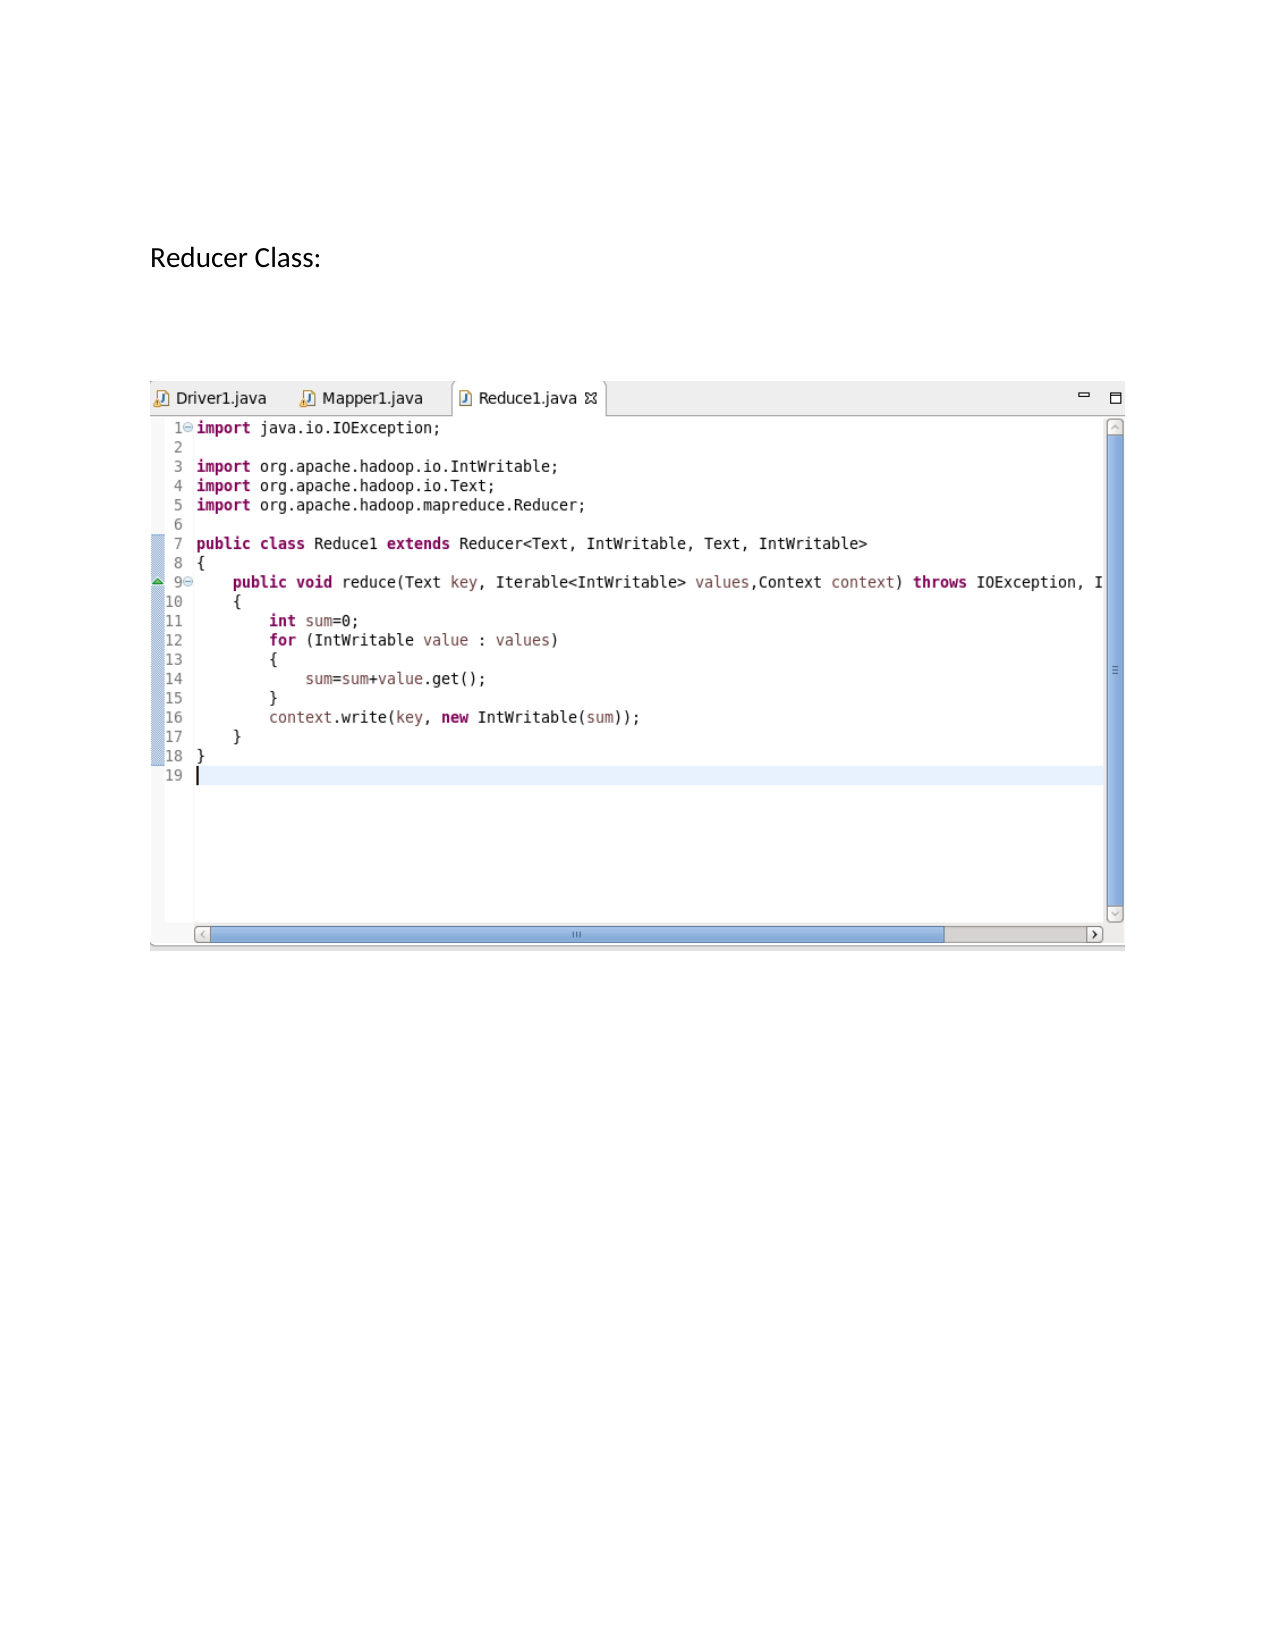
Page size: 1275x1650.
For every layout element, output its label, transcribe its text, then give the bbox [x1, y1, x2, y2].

text Reducer Class: [150, 239, 1125, 275]
picture [150, 381, 1125, 951]
